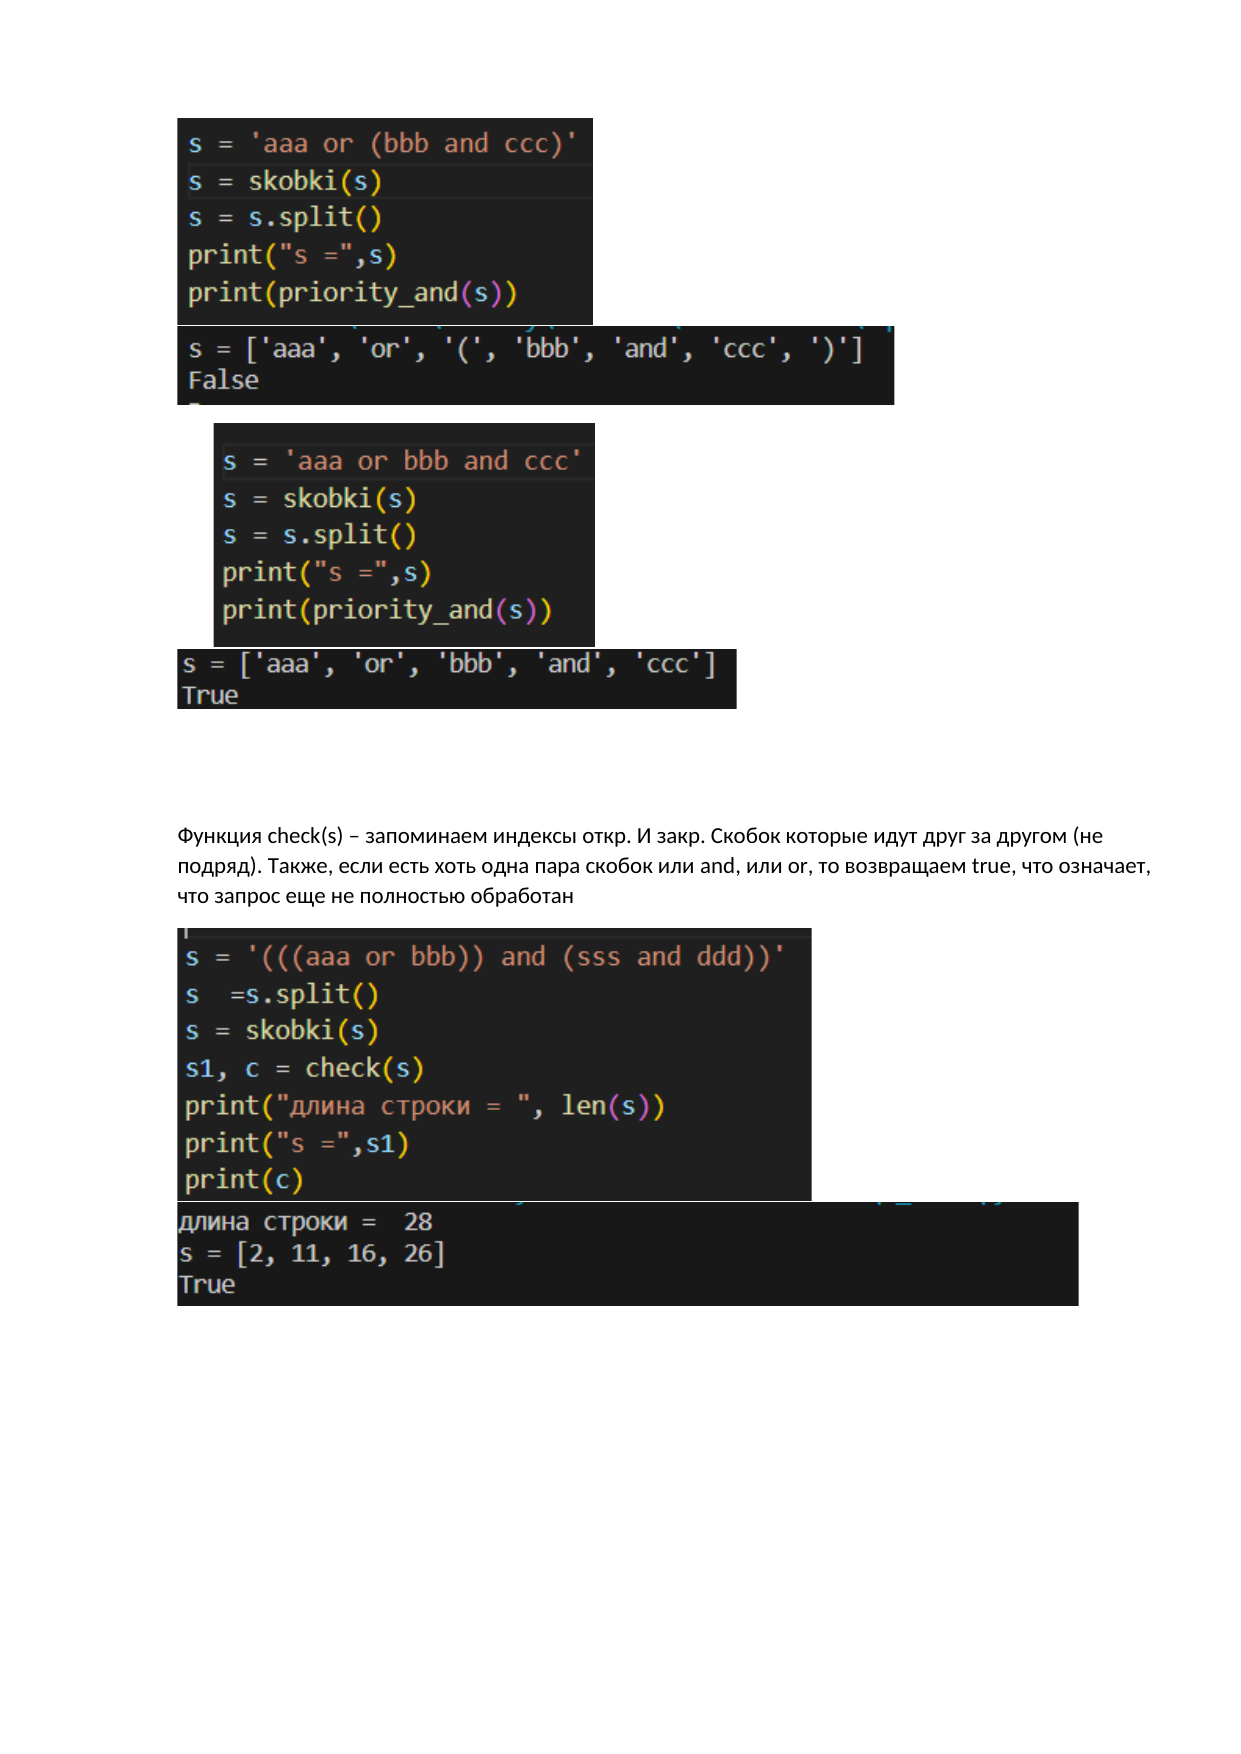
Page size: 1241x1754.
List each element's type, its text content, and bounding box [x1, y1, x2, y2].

picture [177, 928, 812, 1201]
picture [177, 1202, 1079, 1306]
picture [177, 118, 593, 325]
picture [177, 649, 737, 709]
picture [177, 326, 895, 405]
text Функция check(s) – запоминаем индексы откр. И закр. Скобок которые идут друг за другом (не подряд). Также, если есть хоть одна пара скобок или and, или or, то возвращаем true, что означает, что запрос еще не полностью обработан [177, 821, 1152, 909]
picture [213, 423, 595, 647]
